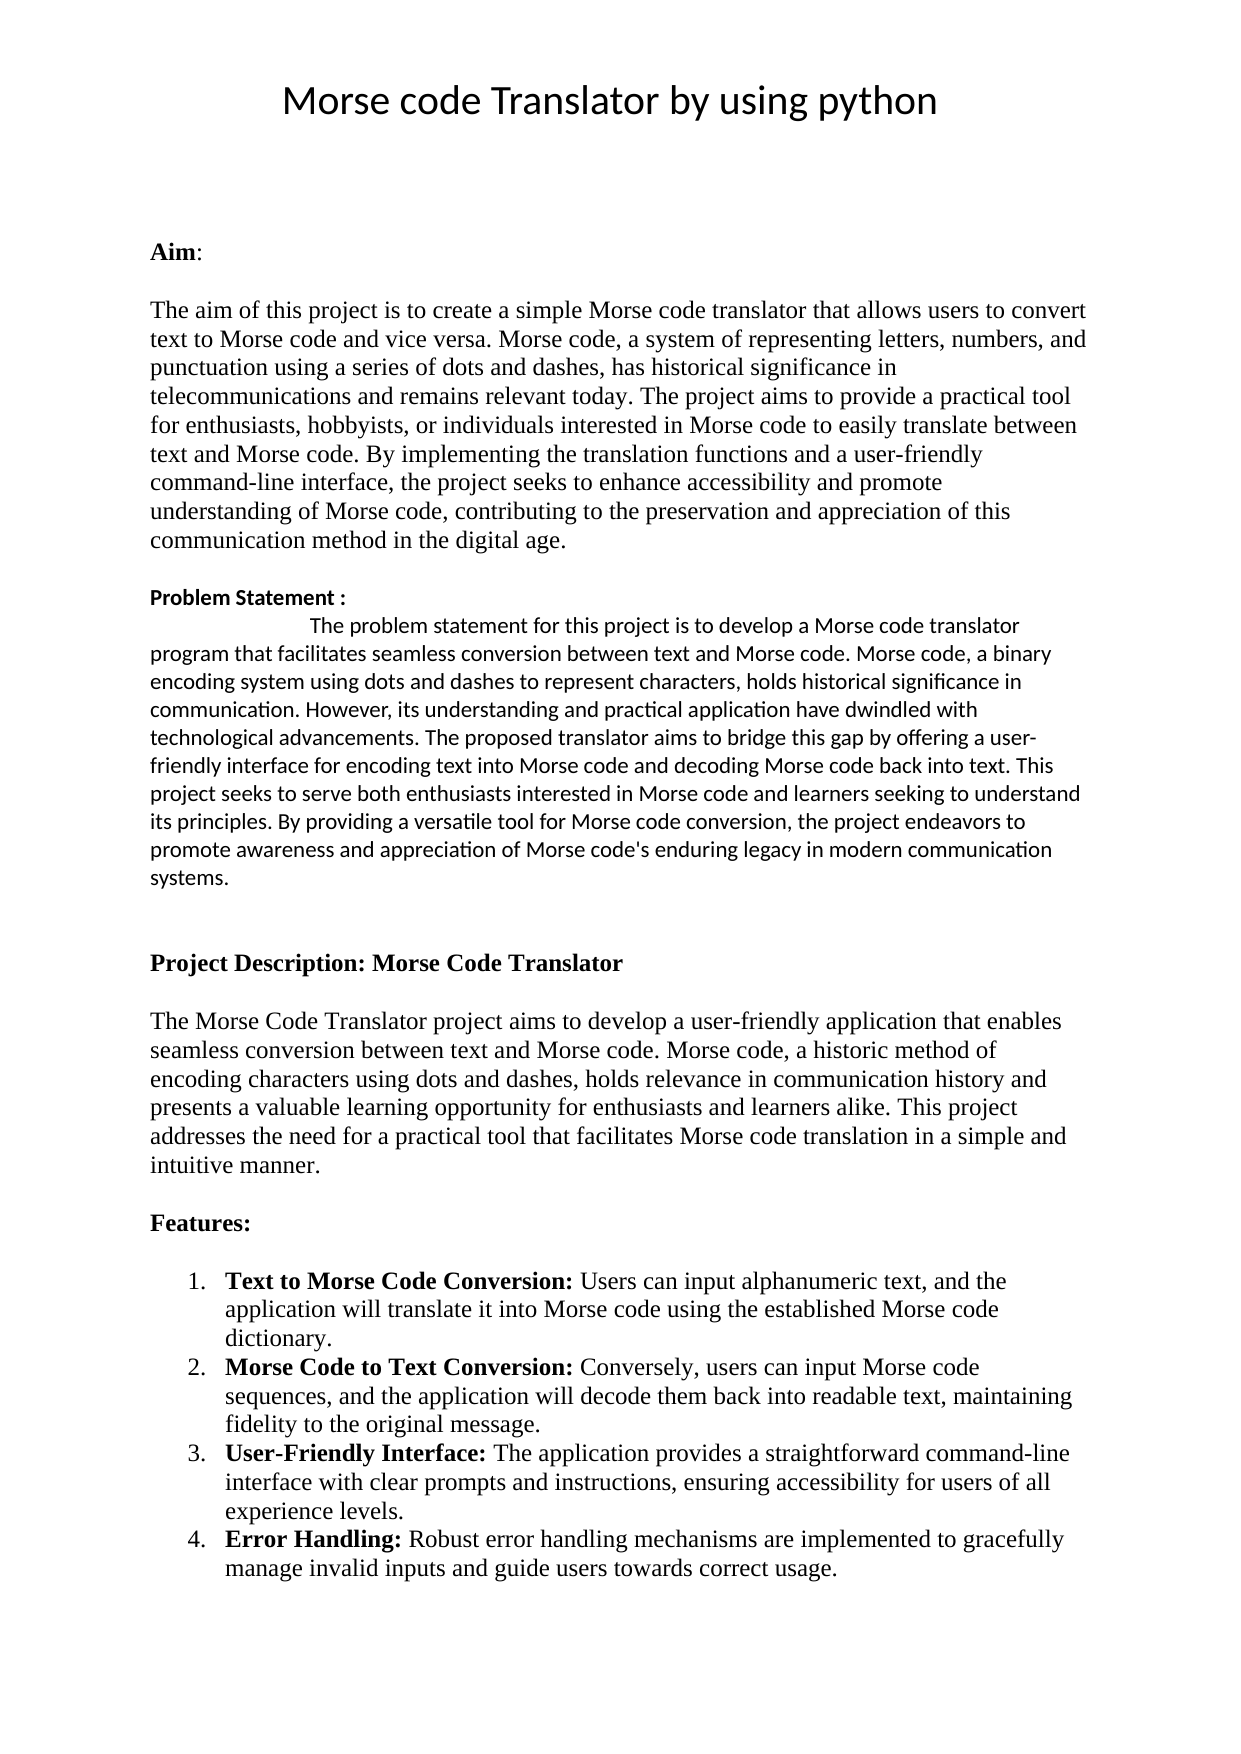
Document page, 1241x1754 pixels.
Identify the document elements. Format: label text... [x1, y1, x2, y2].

list Text to Morse Code Conversion: Users can input alphanumeric text, and the application will translate it into Morse code using the established Morse code dictionary. [187, 1266, 1090, 1352]
list User-Friendly Interface: The application provides a straightforward command-line interface with clear prompts and instructions, ensuring accessibility for users of all experience levels. [187, 1438, 1090, 1524]
text The problem statement for this project is to develop a Morse code translator program that facilitates seamless conversion between text and Morse code. Morse code, a binary encoding system using dots and dashes to represent characters, holds historical significance in communication. However, its understanding and practical application have dwindled with technological advancements. The proposed translator aims to bridge this gap by offering a user-friendly interface for encoding text into Morse code and decoding Morse code back into text. This project seeks to serve both enthusiasts interested in Morse code and learners seeking to understand its principles. By providing a versatile tool for Morse code conversion, the project endeavors to promote awareness and appreciation of Morse code's enduring legacy in modern communication systems. [150, 611, 1090, 891]
text The Morse Code Translator project aims to develop a user-friendly application that enables seamless conversion between text and Morse code. Morse code, a historic method of encoding characters using dots and dashes, holds relevance in communication history and presents a valuable learning opportunity for enthusiasts and learners alike. This project addresses the need for a practical tool that facilitates Morse code translation in a simple and intuitive manner. [150, 1006, 1090, 1179]
list Morse Code to Text Conversion: Conversely, users can input Morse code sequences, and the application will decode them back into readable text, maintaining fidelity to the original message. [187, 1352, 1090, 1438]
text Features: [150, 1208, 1090, 1237]
text Project Description: Morse Code Translator [150, 948, 1090, 977]
text Problem Statement : [150, 583, 1090, 611]
text Aim: [150, 237, 1090, 266]
list Error Handling: Robust error handling mechanisms are implemented to gracefully manage invalid inputs and guide users towards correct usage. [187, 1524, 1090, 1582]
text The aim of this project is to create a simple Morse code translator that allows users to convert text to Morse code and vice versa. Morse code, a system of representing letters, numbers, and punctuation using a series of dots and dashes, has historical significance in telecommunications and remains relevant today. The project aims to provide a practical tool for enthusiasts, hobbyists, or individuals interested in Morse code to easily translate between text and Morse code. By implementing the translation functions and a user-friendly command-line interface, the project seeks to enhance accessibility and promote understanding of Morse code, contributing to the preservation and appreciation of this communication method in the digital age. [150, 295, 1090, 554]
